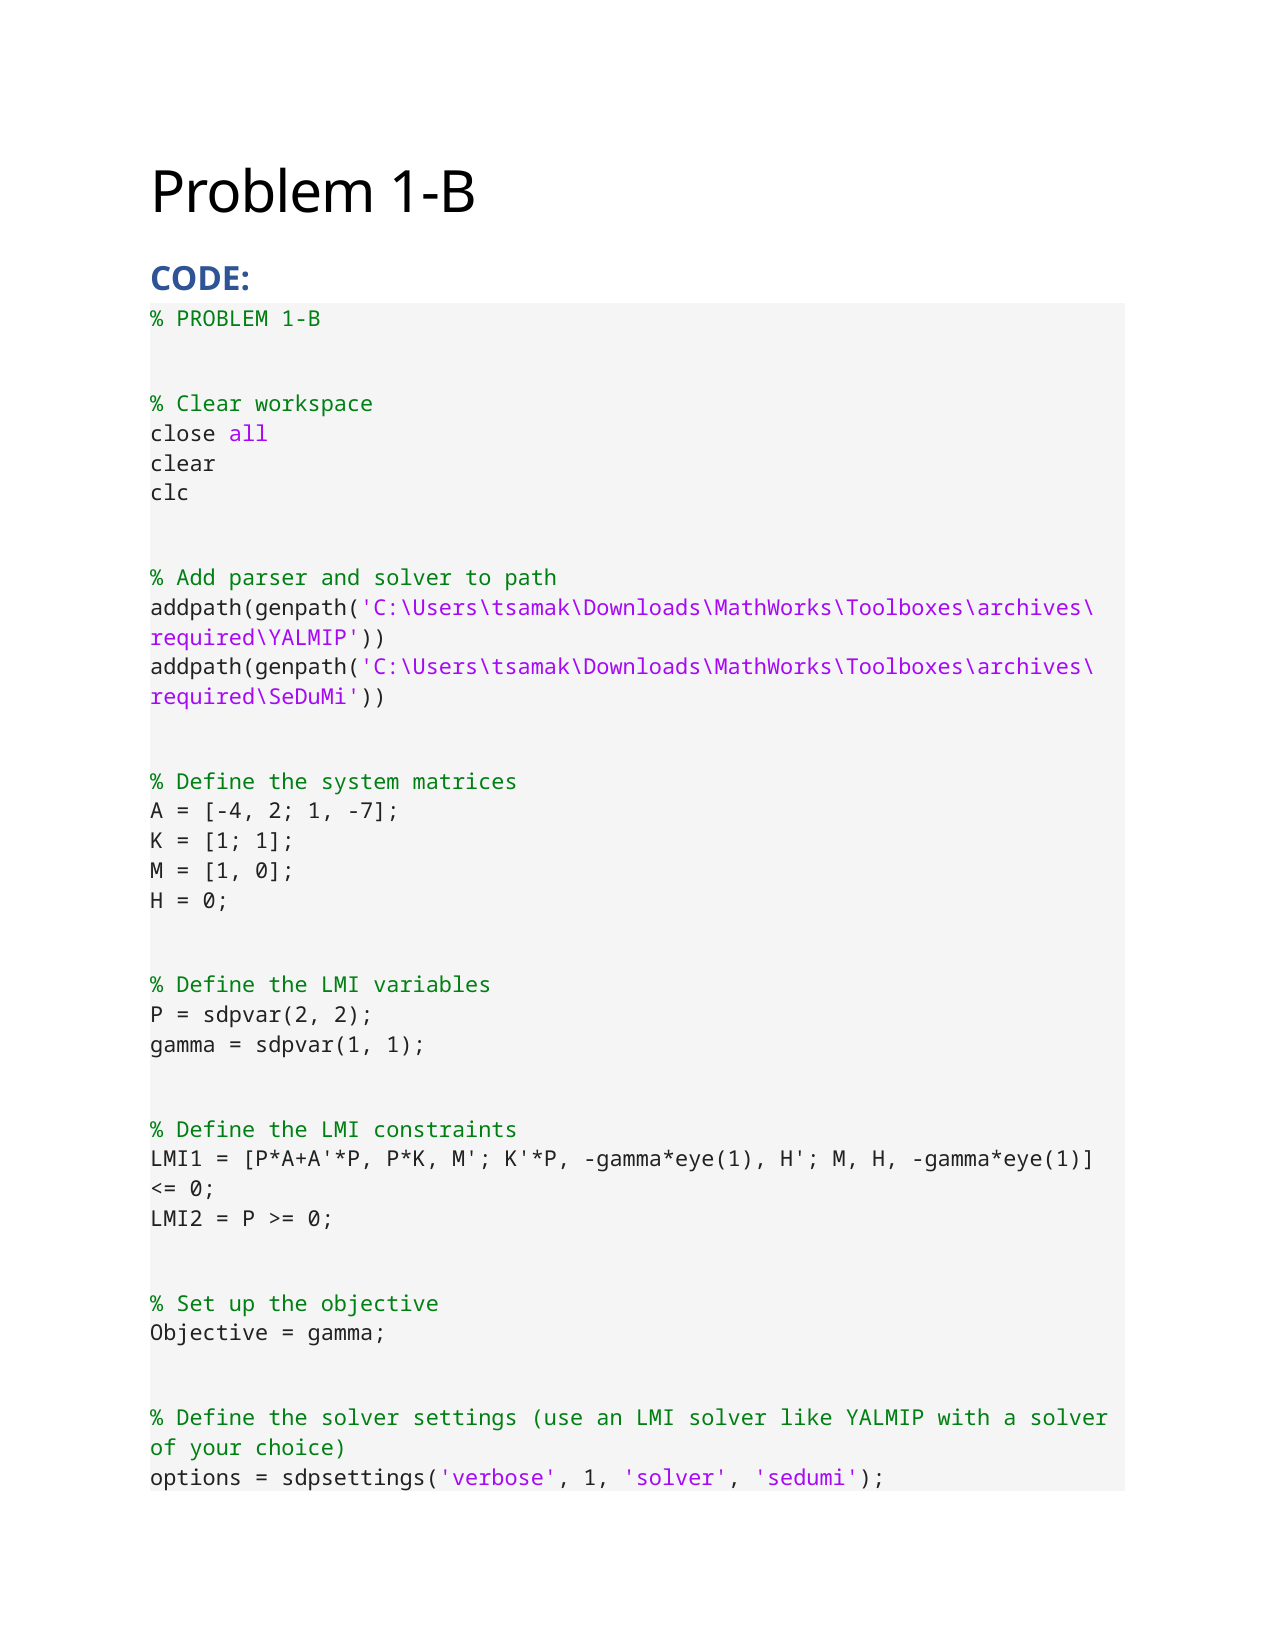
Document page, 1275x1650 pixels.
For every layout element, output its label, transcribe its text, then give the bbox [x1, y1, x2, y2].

text % Define the LMI variables [150, 969, 1125, 999]
text LMI1 = [P*A+A'*P, P*K, M'; K'*P, -gamma*eye(1), H'; M, H, -gamma*eye(1)] <= 0; [150, 1143, 1125, 1203]
text K = [1; 1]; [150, 825, 1125, 855]
text P = sdpvar(2, 2); [150, 999, 1125, 1029]
text addpath(genpath('C:\Users\tsamak\Downloads\MathWorks\Toolboxes\archives\required\SeDuMi')) [150, 651, 1125, 711]
text % Set up the objective [150, 1288, 1125, 1317]
title Problem 1-B [150, 150, 1125, 229]
text options = sdpsettings('verbose', 1, 'solver', 'sedumi'); [150, 1462, 1125, 1491]
text M = [1, 0]; [150, 855, 1125, 885]
text % Clear workspace [150, 388, 1125, 418]
text % Define the LMI constraints [150, 1114, 1125, 1143]
text H = 0; [150, 885, 1125, 915]
subtitle CODE: [150, 254, 1125, 300]
text clc [150, 477, 1125, 507]
text % Define the solver settings (use an LMI solver like YALMIP with a solver of your choice) [150, 1402, 1125, 1462]
text % PROBLEM 1-B [150, 303, 1125, 333]
text close all [150, 418, 1125, 448]
text gamma = sdpvar(1, 1); [150, 1029, 1125, 1059]
text Objective = gamma; [150, 1317, 1125, 1347]
text % Define the system matrices [150, 766, 1125, 796]
text addpath(genpath('C:\Users\tsamak\Downloads\MathWorks\Toolboxes\archives\required\YALMIP')) [150, 592, 1125, 651]
text % Add parser and solver to path [150, 562, 1125, 592]
text clear [150, 448, 1125, 477]
text A = [-4, 2; 1, -7]; [150, 796, 1125, 825]
text LMI2 = P >= 0; [150, 1203, 1125, 1233]
